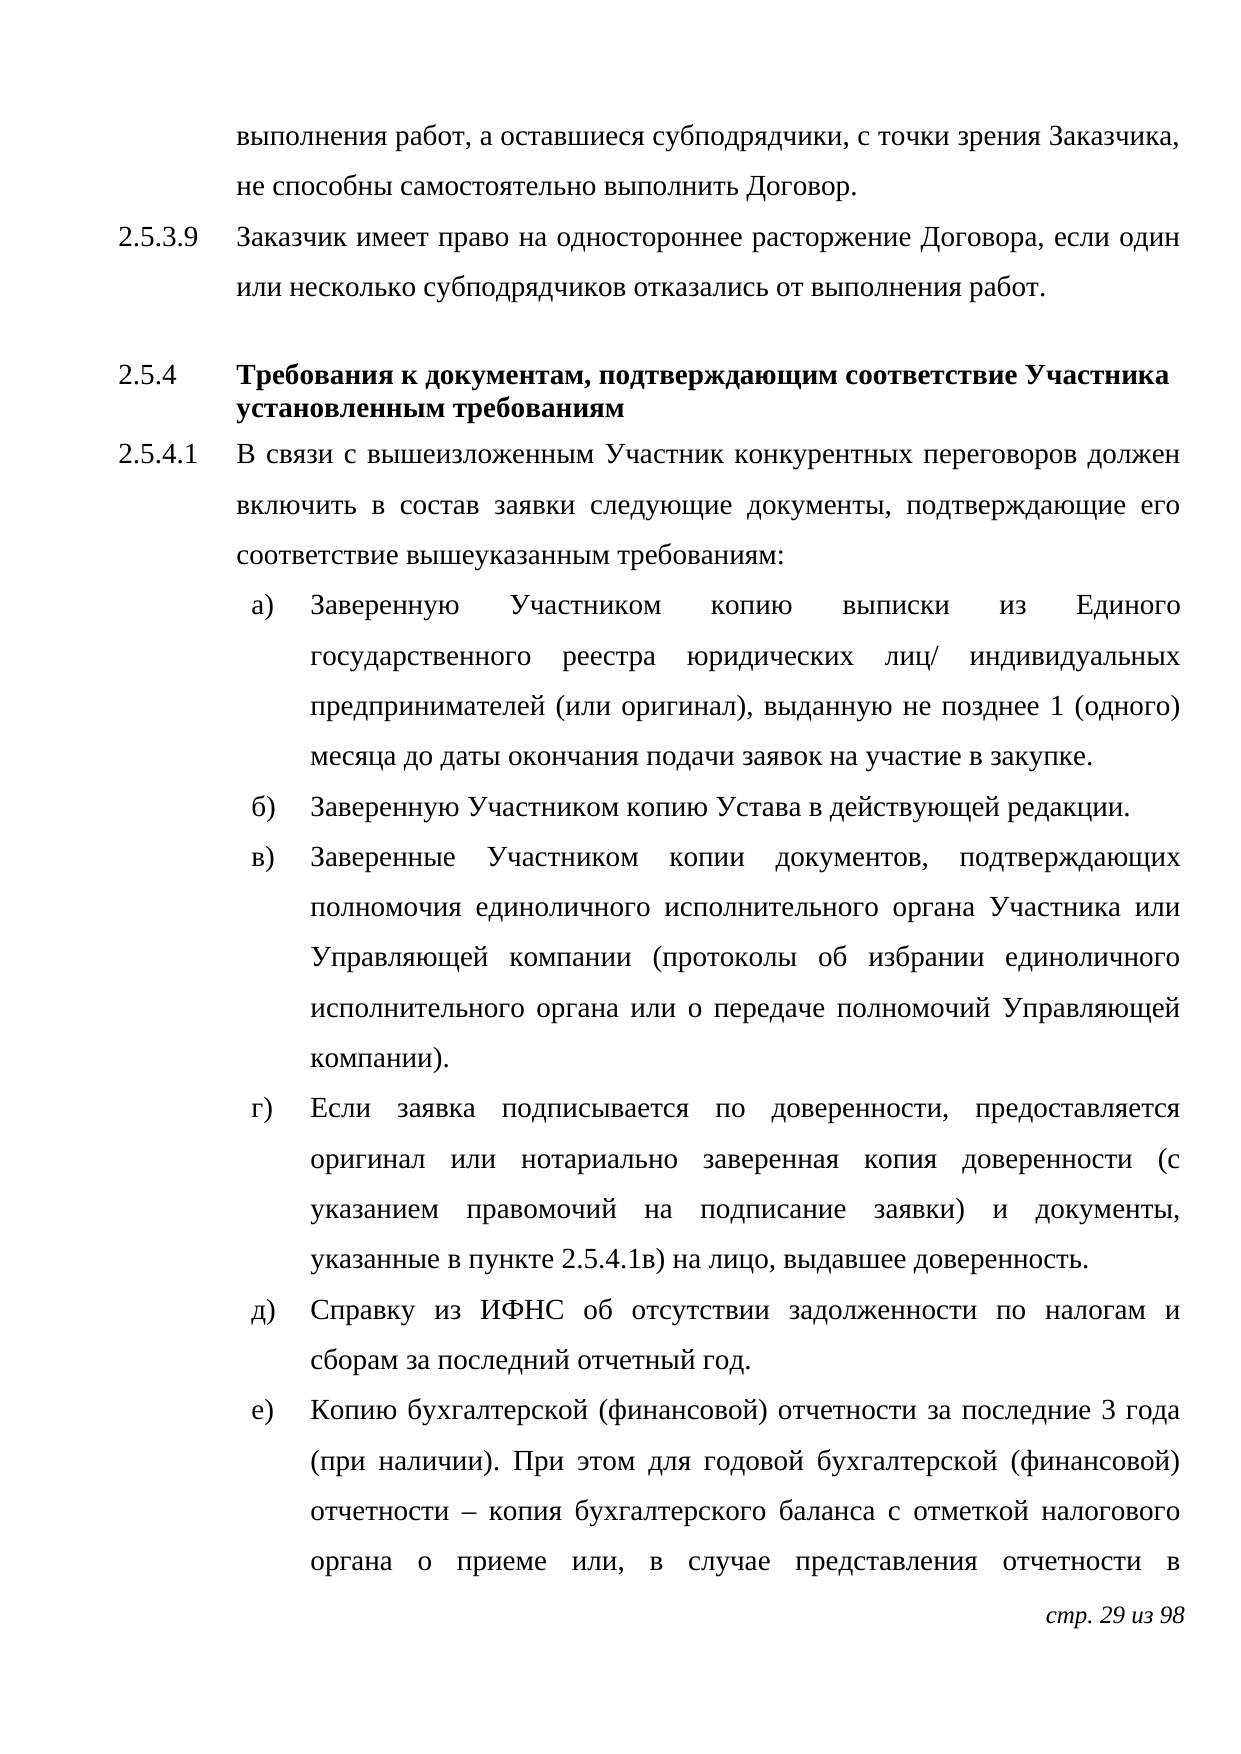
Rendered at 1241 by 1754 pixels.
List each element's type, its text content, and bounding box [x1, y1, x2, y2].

list Заверенную Участником копию Устава в действующей редакции. [251, 789, 1181, 822]
list Если заявка подписывается по доверенности, предоставляется оригинал или нотариально заверенная копия доверенности (с указанием правомочий на подписание заявки) и документы, указанные в пункте 2.5.4.1в) на лицо, выдавшее доверенность. [251, 1091, 1181, 1275]
list В связи с вышеизложенным Участник конкурентных переговоров должен включить в состав заявки следующие документы, подтверждающие его соответствие вышеуказанным требованиям: [118, 436, 1181, 571]
list Заверенную Участником копию выписки из Единого государственного реестра юридических лиц/ индивидуальных предпринимателей (или оригинал), выданную не позднее 1 (одного) месяца до даты окончания подачи заявок на участие в закупке. [251, 587, 1181, 772]
list Заверенные Участником копии документов, подтверждающих полномочия единоличного исполнительного органа Участника или Управляющей компании (протоколы об избрании единоличного исполнительного органа или о передаче полномочий Управляющей компании). [251, 839, 1181, 1074]
text Заказчик имеет право на одностороннее расторжение Договора, если один или несколько субподрядчиков отказались от выполнения работ. [118, 219, 1181, 303]
list Справку из ИФНС об отсутствии задолженности по налогам и сборам за последний отчетный год. [251, 1292, 1181, 1376]
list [251, 1392, 1181, 1577]
list Требования к документам, подтверждающим соответствие Участника установленным требованиям [118, 357, 1181, 424]
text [118, 118, 1181, 202]
